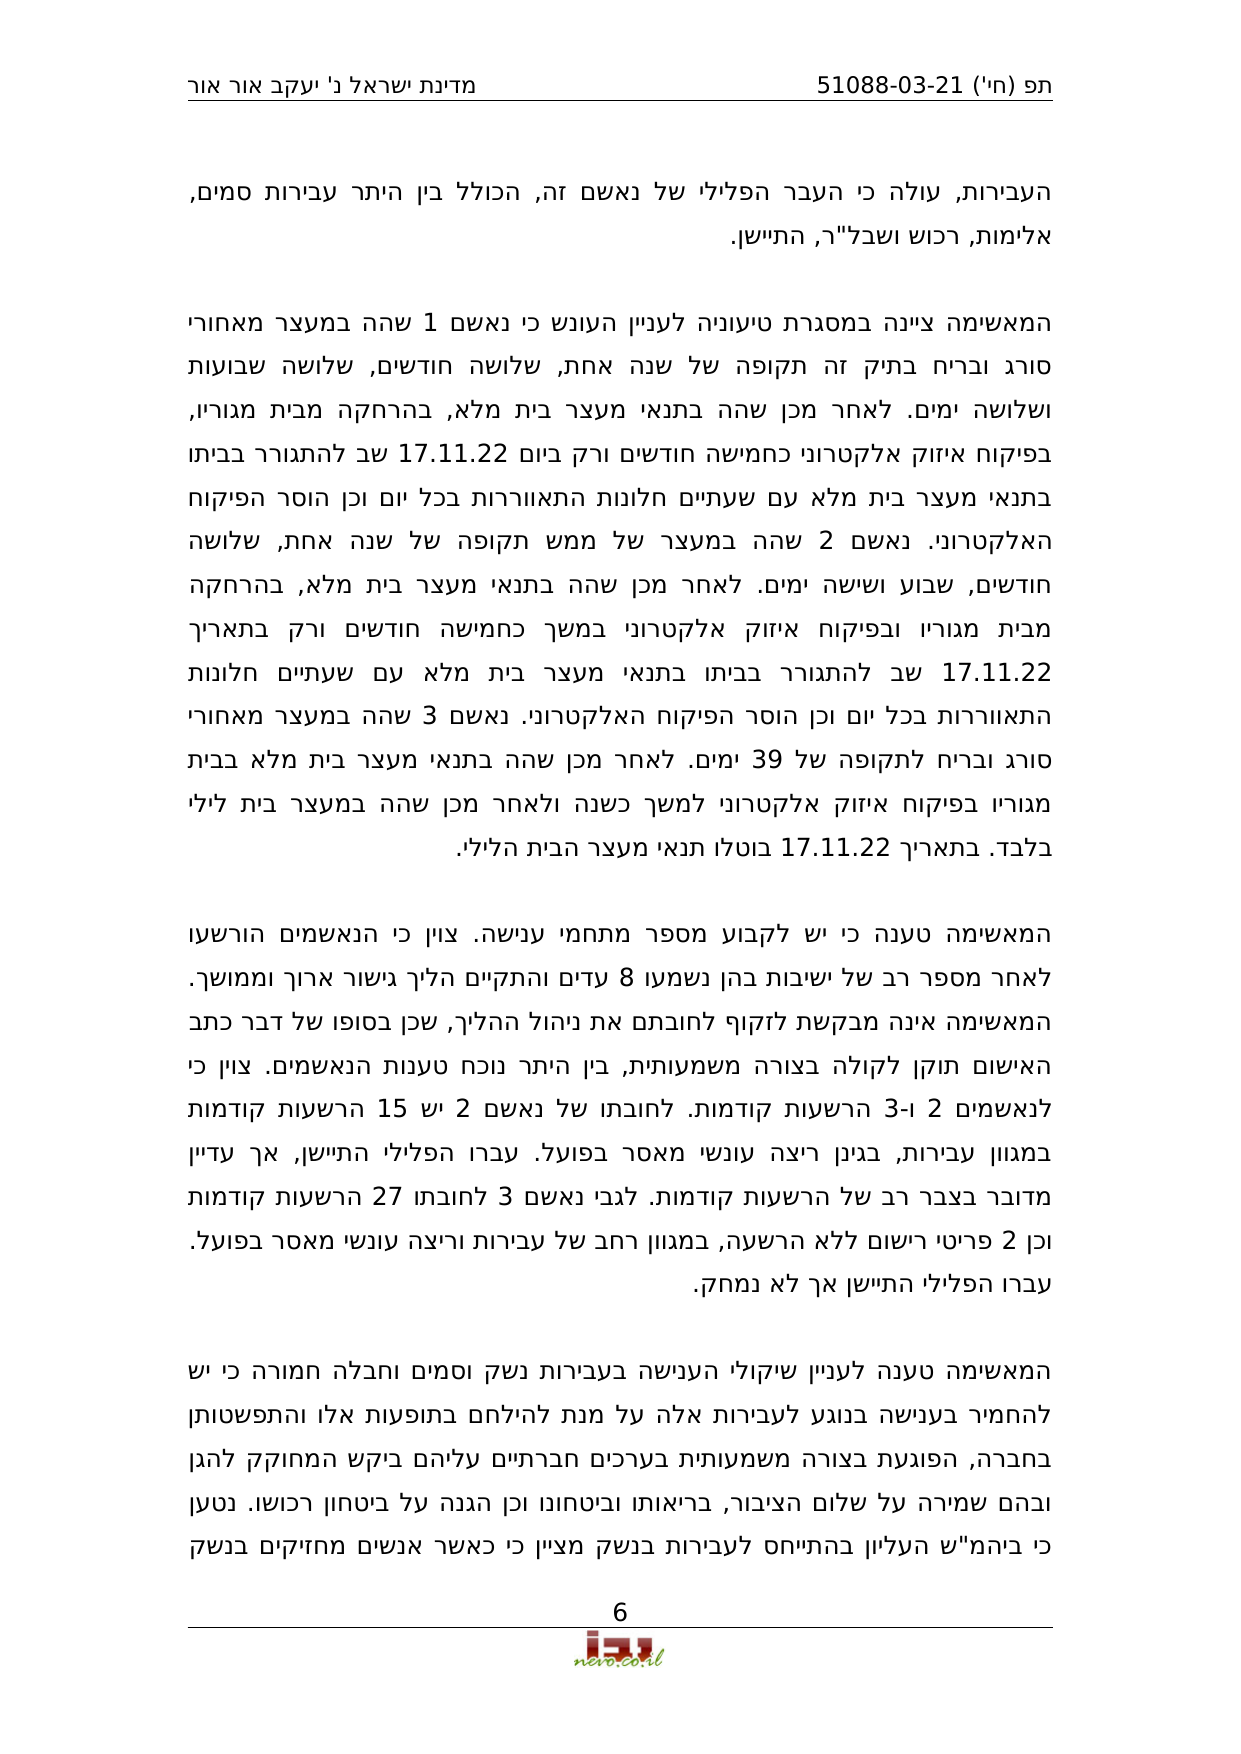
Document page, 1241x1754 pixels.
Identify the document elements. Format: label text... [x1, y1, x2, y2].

picture [574, 1630, 666, 1668]
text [187, 1357, 1053, 1561]
text המאשימה ציינה במסגרת טיעוניה לעניין העונש כי נאשם 1 שהה במעצר מאחורי סורג ובריח בתיק זה תקופה של שנה אחת, שלושה חודשים, שלושה שבועות ושלושה ימים. לאחר מכן שהה בתנאי מעצר בית מלא, בהרחקה מבית מגוריו, בפיקוח איזוק אלקטרוני כחמישה חודשים ורק ביום 17.11.22 שב להתגורר בביתו בתנאי מעצר בית מלא עם שעתיים חלונות התאווררות בכל יום וכן הוסר הפיקוח האלקטרוני. נאשם 2 שהה במעצר של ממש תקופה של שנה אחת, שלושה חודשים, שבוע ושישה ימים. לאחר מכן שהה בתנאי מעצר בית מלא, בהרחקה מבית מגוריו ובפיקוח איזוק אלקטרוני במשך כחמישה חודשים ורק בתאריך 17.11.22 שב להתגורר בביתו בתנאי מעצר בית מלא עם שעתיים חלונות התאווררות בכל יום וכן הוסר הפיקוח האלקטרוני. נאשם 3 שהה במעצר מאחורי סורג ובריח לתקופה של 39 ימים. לאחר מכן שהה בתנאי מעצר בית מלא בבית מגוריו בפיקוח איזוק אלקטרוני למשך כשנה ולאחר מכן שהה במעצר בית לילי בלבד. בתאריך 17.11.22 בוטלו תנאי מעצר הבית הלילי. [187, 308, 1053, 862]
text המאשימה טענה כי יש לקבוע מספר מתחמי ענישה. צוין כי הנאשמים הורשעו לאחר מספר רב של ישיבות בהן נשמעו 8 עדים והתקיים הליך גישור ארוך וממושך. המאשימה אינה מבקשת לזקוף לחובתם את ניהול ההליך, שכן בסופו של דבר כתב האישום תוקן לקולה בצורה משמעותית, בין היתר נוכח טענות הנאשמים. צוין כי לנאשמים 2 ו-3 הרשעות קודמות. לחובתו של נאשם 2 יש 15 הרשעות קודמות במגוון עבירות, בגינן ריצה עונשי מאסר בפועל. עברו הפלילי התיישן, אך עדיין מדובר בצבר רב של הרשעות קודמות. לגבי נאשם 3 לחובתו 27 הרשעות קודמות וכן 2 פריטי רישום ללא הרשעה, במגוון רחב של עבירות וריצה עונשי מאסר בפועל. עברו הפלילי התיישן אך לא נמחק. [187, 920, 1053, 1299]
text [187, 177, 1053, 250]
